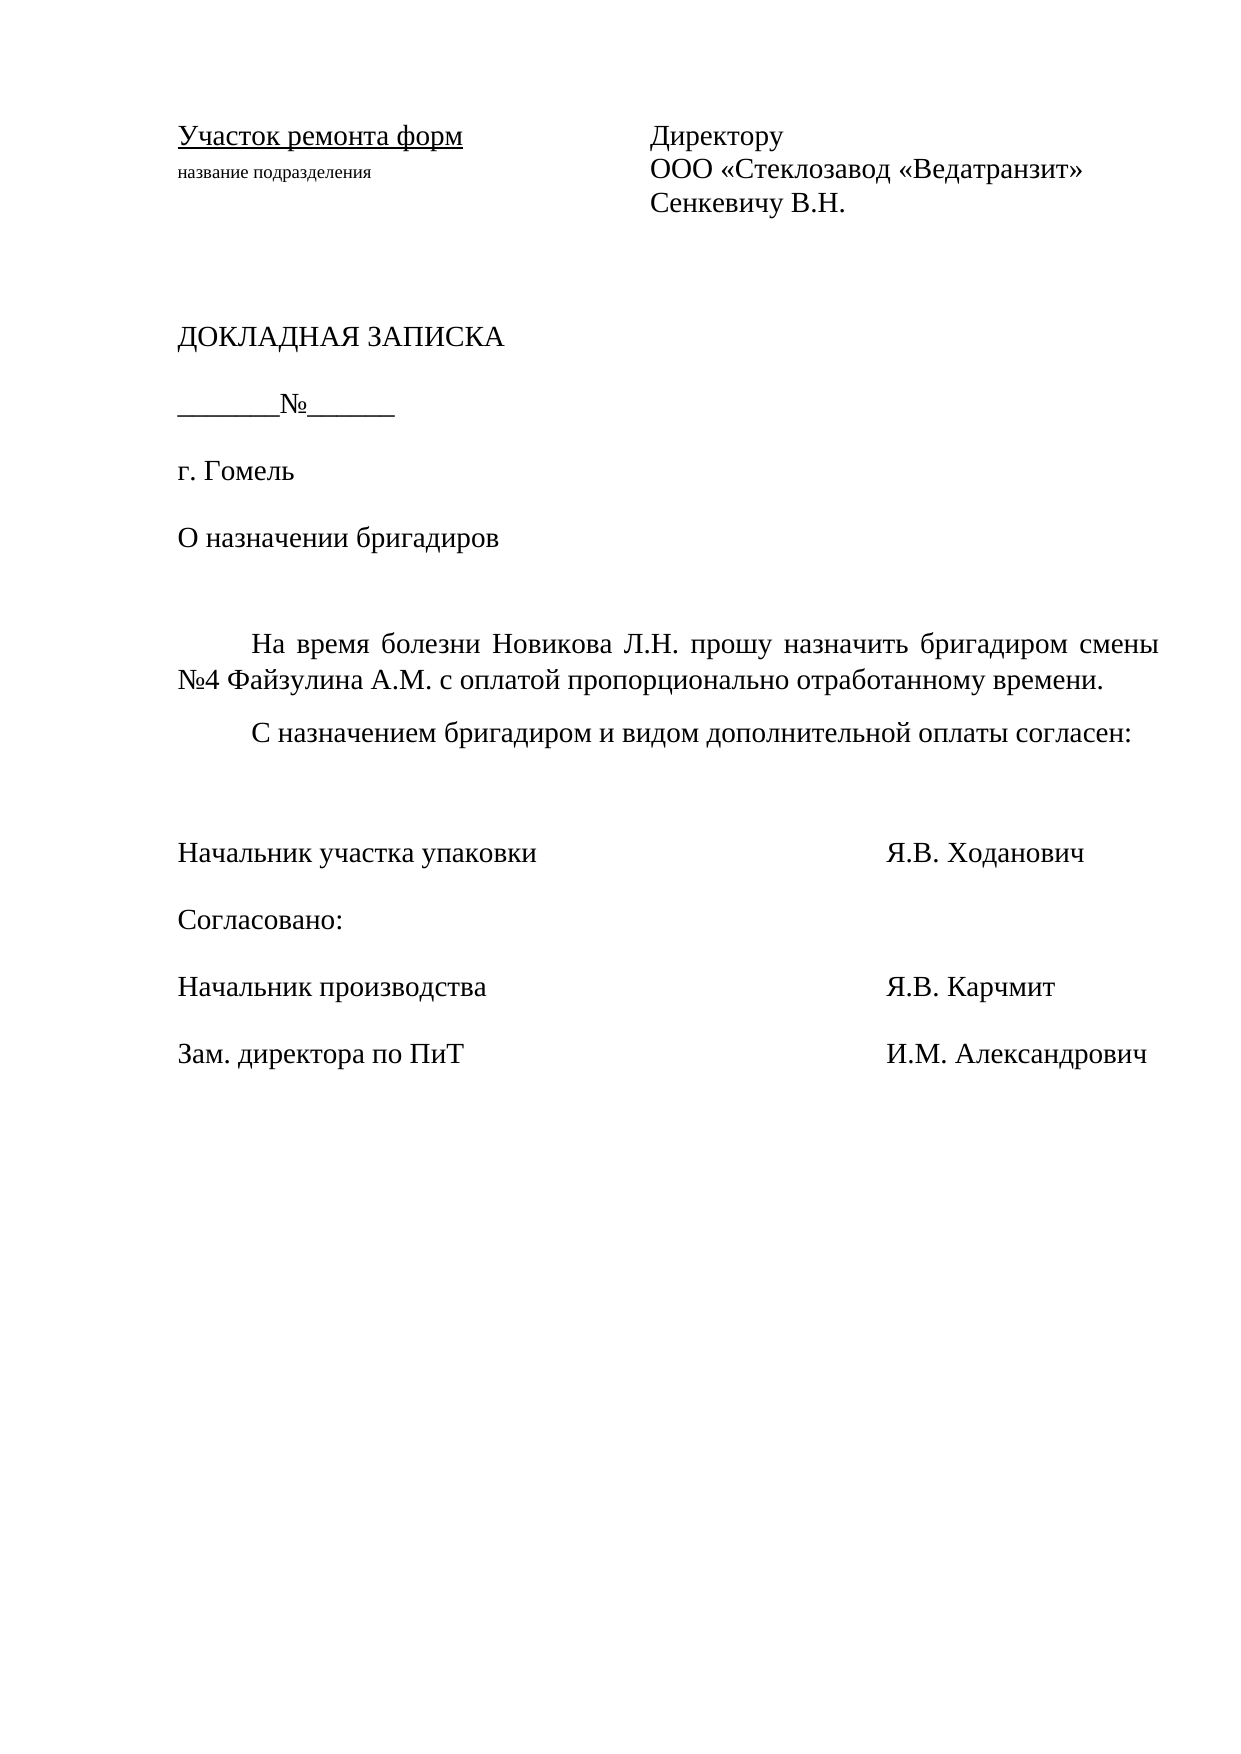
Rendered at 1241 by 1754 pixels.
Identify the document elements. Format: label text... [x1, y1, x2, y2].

text Начальник производства Я.В. Карчмит [177, 969, 1152, 1003]
text На время болезни Новикова Л.Н. прошу назначить бригадиром смены №4 Файзулина А.М. с оплатой пропорционально отработанному времени. [177, 626, 1160, 696]
text название подразделения ООО «Стеклозавод «Ведатранзит» [177, 152, 1152, 185]
text Сенкевичу В.Н. [177, 185, 1152, 219]
text Согласовано: [177, 902, 1152, 936]
text С назначением бригадиром и видом дополнительной оплаты согласен: [177, 715, 1160, 749]
text ДОКЛАДНАЯ ЗАПИСКА [177, 319, 1152, 353]
text г. Гомель [177, 453, 1152, 487]
text О назначении бригадиров [177, 521, 1160, 554]
text Зам. директора по ПиТ И.М. Александрович [177, 1036, 1152, 1070]
text Начальник участка упаковки Я.В. Ходанович [177, 835, 1152, 869]
text Участок ремонта форм Директору [177, 118, 1152, 152]
text _______№______ [177, 386, 1152, 420]
